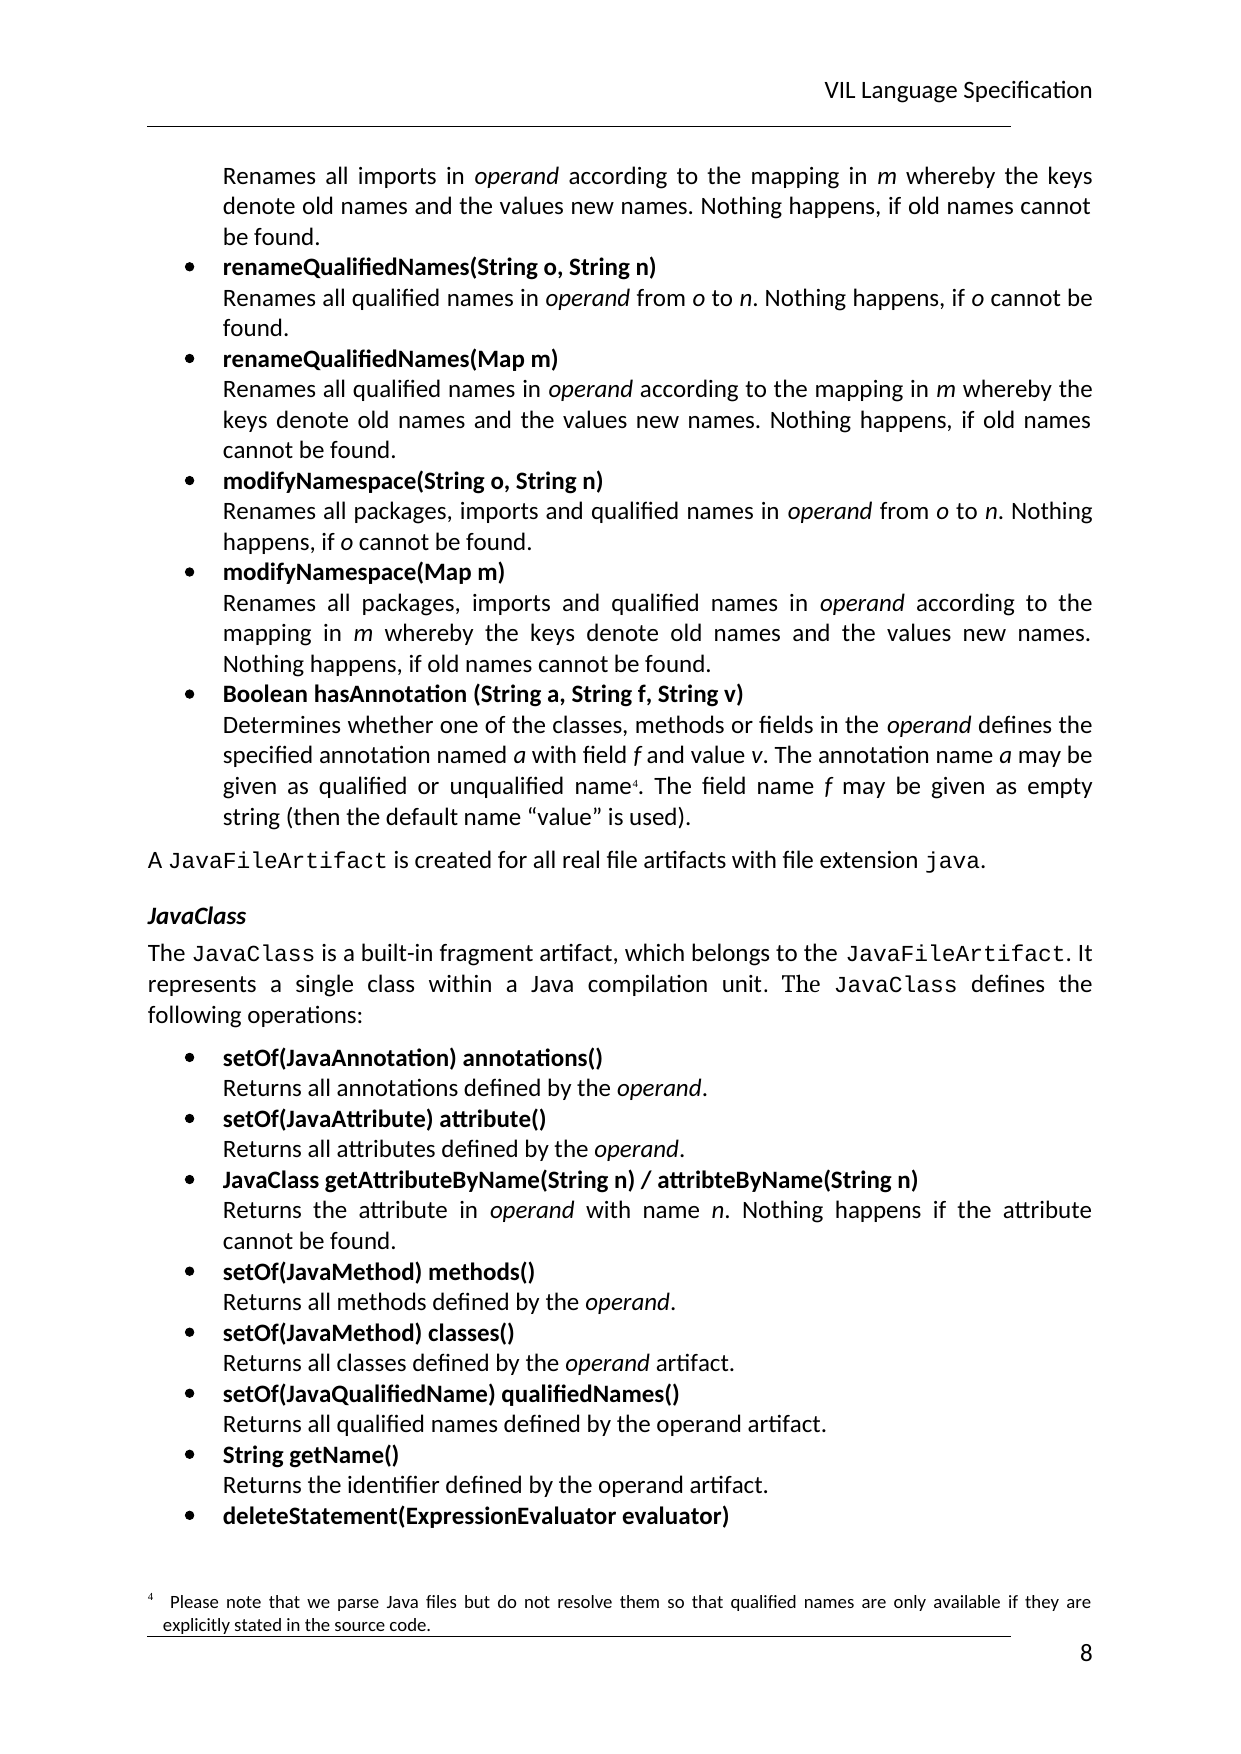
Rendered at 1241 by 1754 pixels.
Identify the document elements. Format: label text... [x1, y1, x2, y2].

list setOf(JavaAttribute) attribute() [185, 1103, 1093, 1133]
list Returns all methods defined by the operand. [223, 1286, 1093, 1317]
list String getName() [185, 1439, 1093, 1469]
list renameQualifiedNames(String o, String n) [185, 251, 1093, 282]
list Returns all qualified names defined by the operand artifact. [223, 1408, 1093, 1439]
list Returns the identifier defined by the operand artifact. [223, 1469, 1093, 1500]
list deleteStatement(ExpressionEvaluator evaluator) [185, 1500, 1093, 1530]
list renameQualifiedNames(Map m) [185, 343, 1093, 373]
list setOf(JavaMethod) classes() [185, 1317, 1093, 1347]
text The JavaClass is a built-in fragment artifact, which belongs to the JavaFileArtifact. It represents a single class within a Java compilation unit. The JavaClass defines the following operations: [148, 937, 1093, 1029]
list Determines whether one of the classes, methods or fields in the operand defines the specified annotation named a with field f and value v. The annotation name a may be given as qualified or unqualified name. The field name f may be given as empty string (then the default name “value” is used). [223, 709, 1093, 831]
list modifyNamespace(Map m) [185, 557, 1093, 587]
list Returns the attribute in operand with name n. Nothing happens if the attribute cannot be found. [223, 1194, 1093, 1256]
list JavaClass getAttributeByName(String n) / attribteByName(String n) [185, 1164, 1093, 1194]
list Renames all qualified names in operand from o to n. Nothing happens, if o cannot be found. [223, 282, 1093, 343]
list Renames all imports in operand according to the mapping in m whereby the keys denote old names and the values new names. Nothing happens, if old names cannot be found. [223, 160, 1093, 251]
list Returns all attributes defined by the operand. [223, 1133, 1093, 1164]
list Boolean hasAnnotation (String a, String f, String v) [185, 679, 1093, 709]
list Renames all packages, imports and qualified names in operand according to the mapping in m whereby the keys denote old names and the values new names. Nothing happens, if old names cannot be found. [223, 587, 1093, 679]
list setOf(JavaQualifiedName) qualifiedNames() [185, 1378, 1093, 1408]
subtitle JavaClass [148, 900, 1093, 930]
list setOf(JavaMethod) methods() [185, 1256, 1093, 1286]
list setOf(JavaAnnotation) annotations() [185, 1042, 1093, 1072]
list modifyNamespace(String o, String n) [185, 465, 1093, 496]
list Renames all qualified names in operand according to the mapping in m whereby the keys denote old names and the values new names. Nothing happens, if old names cannot be found. [223, 373, 1093, 465]
list Returns all annotations defined by the operand. [223, 1072, 1093, 1103]
list Renames all packages, imports and qualified names in operand from o to n. Nothing happens, if o cannot be found. [223, 496, 1093, 557]
text A JavaFileArtifact is created for all real file artifacts with file extension java. [148, 844, 1093, 875]
list Returns all classes defined by the operand artifact. [223, 1347, 1093, 1378]
